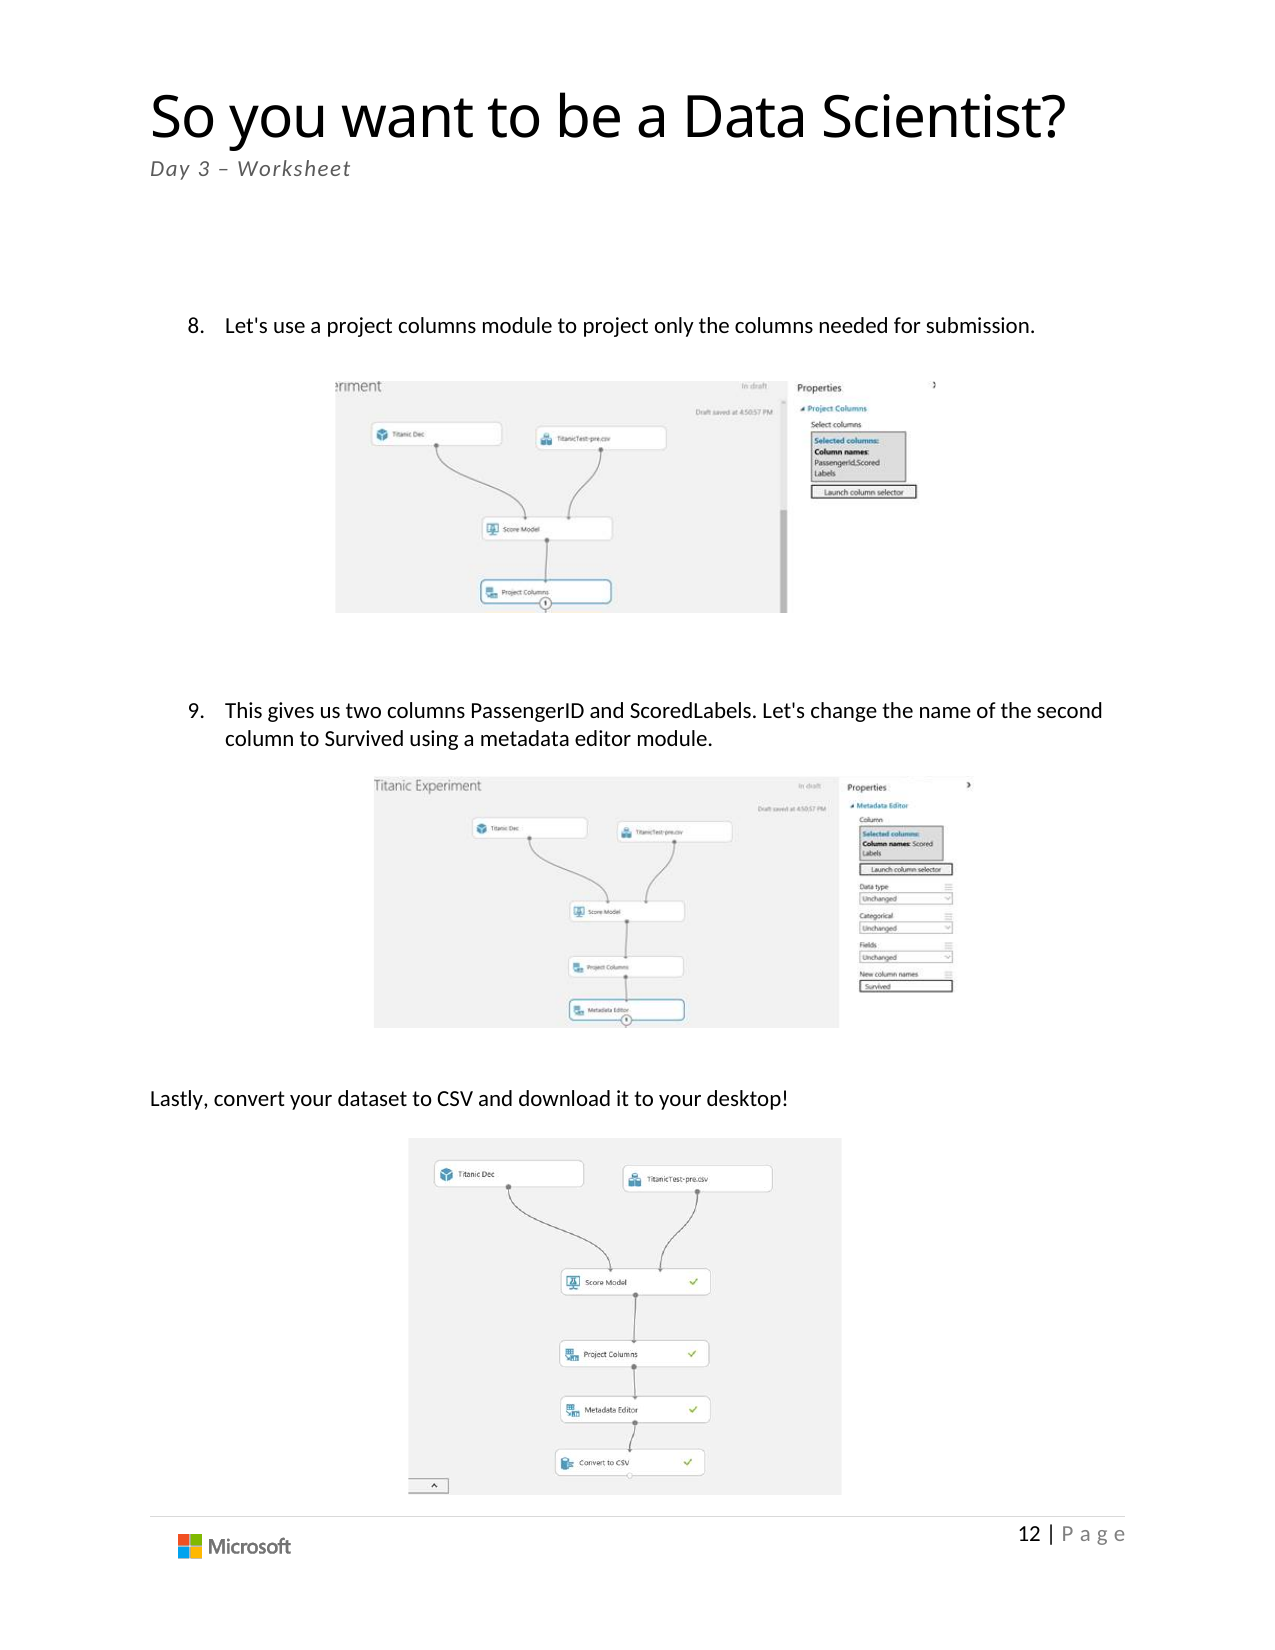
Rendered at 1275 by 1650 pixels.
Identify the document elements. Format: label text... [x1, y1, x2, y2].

list Let's use a project columns module to project only the columns needed for submission. [187, 311, 1125, 339]
picture [373, 776, 974, 1028]
picture [168, 1525, 294, 1564]
list This gives us two columns PassengerID and ScoredLabels. Let's change the name of the second column to Survived using a metadata editor module. [187, 696, 1125, 752]
text Lastly, convert your dataset to CSV and download it to your desktop! [150, 1084, 1125, 1112]
picture [335, 381, 936, 613]
picture [408, 1138, 842, 1495]
